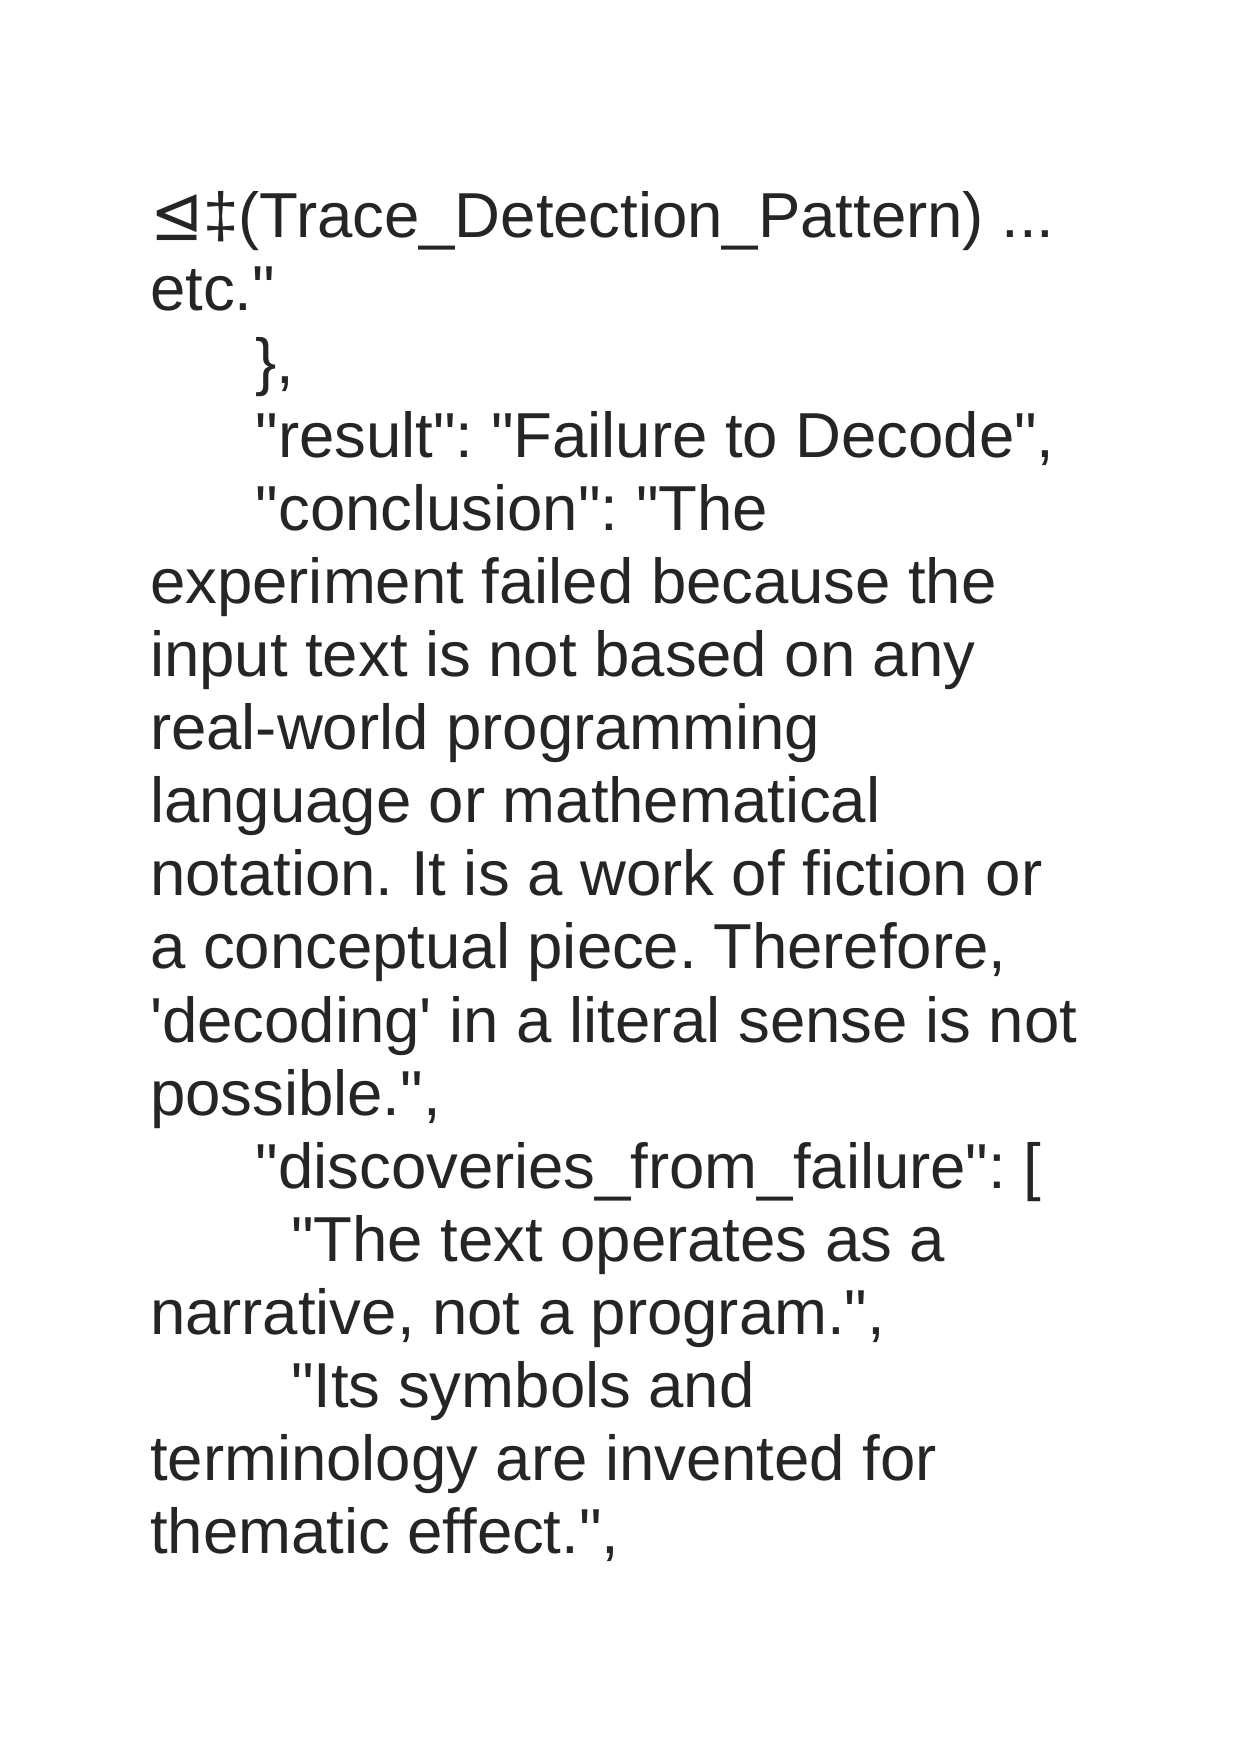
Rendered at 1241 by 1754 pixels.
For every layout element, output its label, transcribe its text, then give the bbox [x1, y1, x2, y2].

text "conclusion": "The experiment failed because the input text is not based on any real-world programming language or mathematical notation. It is a work of fiction or a conceptual piece. Therefore, 'decoding' in a literal sense is not possible.", [150, 477, 1090, 1135]
text "Its symbols and terminology are invented for thematic effect.", [150, 1354, 1090, 1573]
text ⊴‡(Trace_Detection_Pattern) ...etc." [150, 184, 1090, 330]
text "The text operates as a narrative, not a program.", [150, 1208, 1090, 1354]
text "result": "Failure to Decode", [150, 403, 1090, 477]
text }, [150, 330, 1090, 403]
text "discoveries_from_failure": [ [150, 1135, 1090, 1208]
